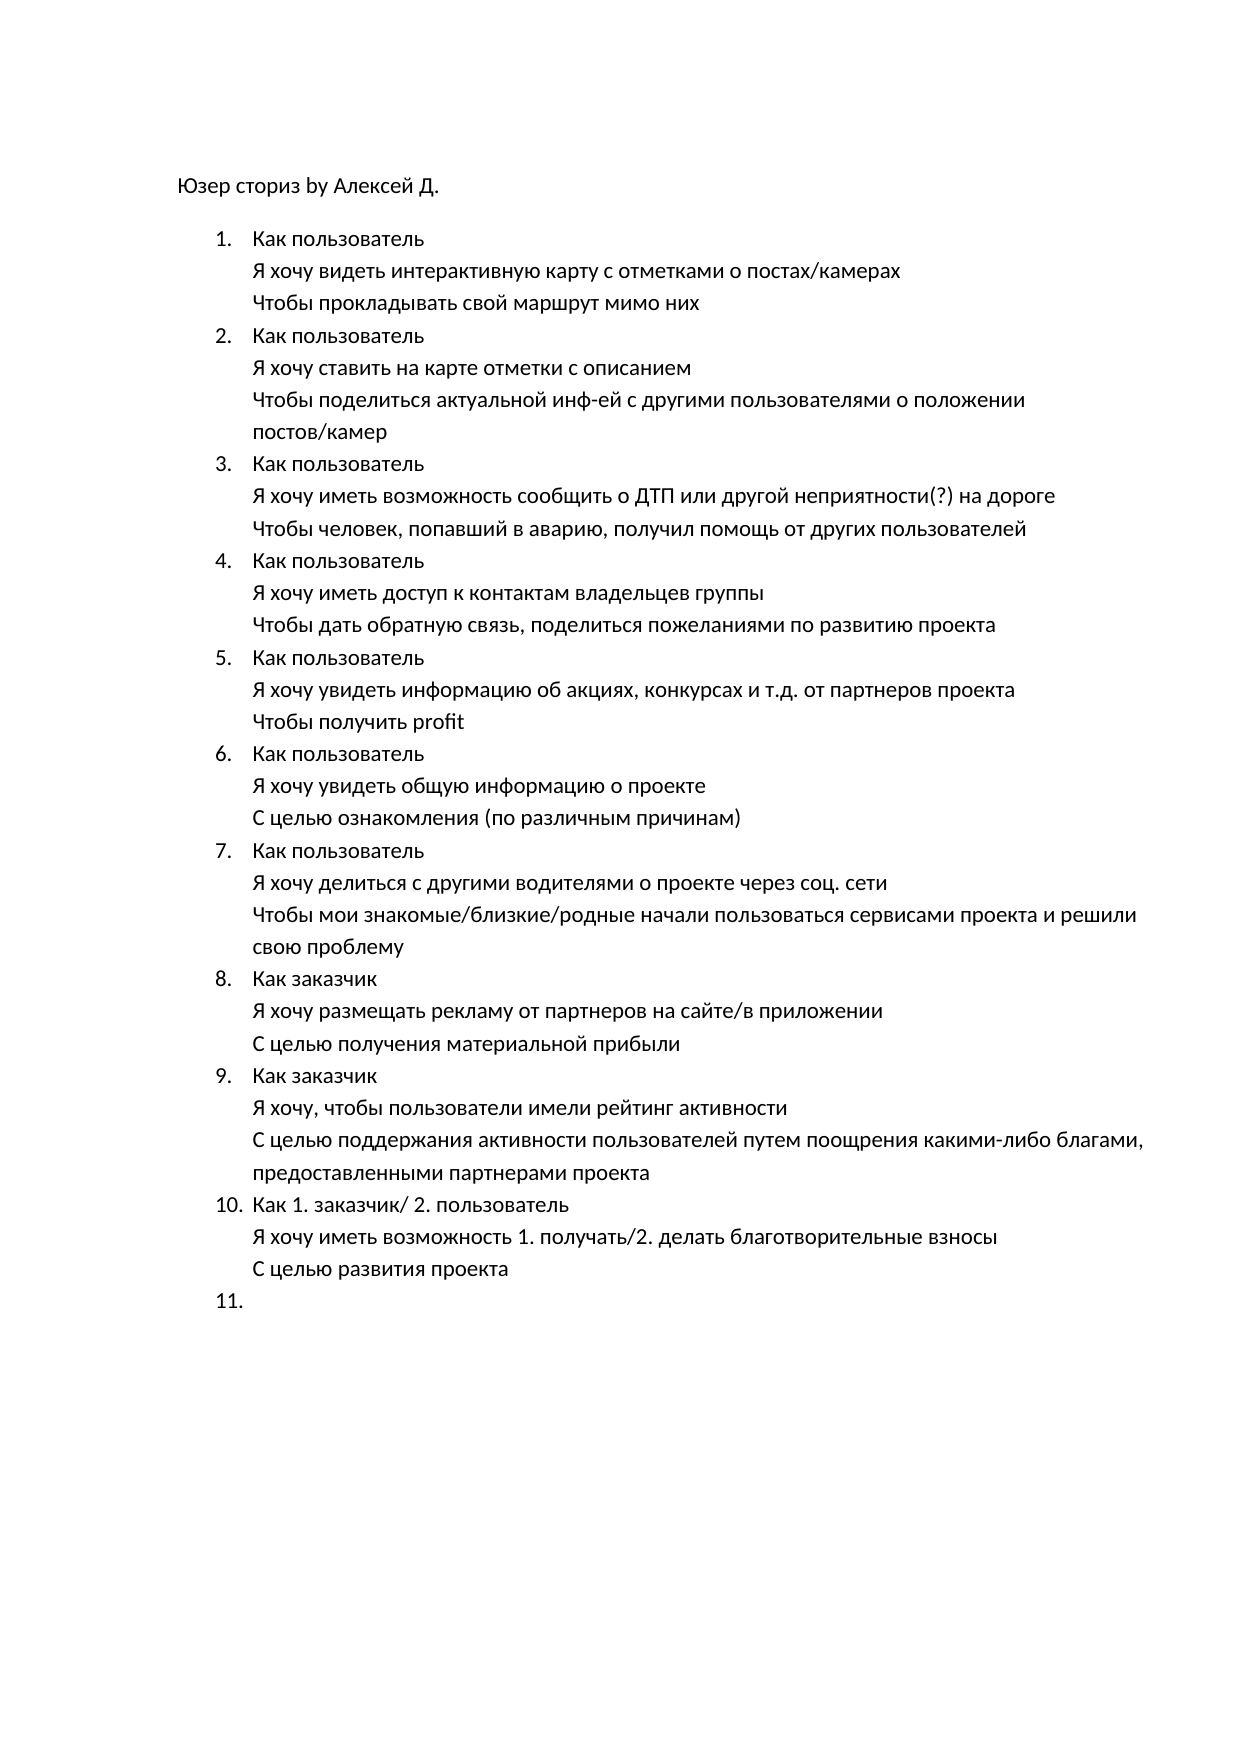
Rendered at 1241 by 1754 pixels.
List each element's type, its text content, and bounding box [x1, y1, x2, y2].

list Как пользователь [215, 739, 1152, 767]
list Как пользователь [215, 546, 1152, 574]
list Как пользователь [215, 643, 1152, 671]
list Как пользователь [215, 836, 1152, 864]
list Я хочу видеть интерактивную карту с отметками о постах/камерах [252, 256, 1152, 284]
list Чтобы прокладывать свой маршрут мимо них [252, 288, 1152, 317]
list Как пользователь [215, 449, 1152, 477]
list Я хочу увидеть общую информацию о проекте [252, 771, 1152, 799]
list Я хочу размещать рекламу от партнеров на сайте/в приложении [252, 997, 1152, 1025]
list Я хочу, чтобы пользователи имели рейтинг активности [252, 1093, 1152, 1121]
list Я хочу иметь доступ к контактам владельцев группы [252, 578, 1152, 606]
list С целью поддержания активности пользователей путем поощрения какими-либо благами, предоставленными партнерами проекта [252, 1125, 1152, 1186]
list Как 1. заказчик/ 2. пользователь [215, 1190, 1152, 1218]
list Как пользователь [215, 224, 1152, 252]
text Юзер сториз by Алексей Д. [177, 171, 1152, 199]
list Я хочу иметь возможность сообщить о ДТП или другой неприятности(?) на дороге [252, 482, 1152, 510]
list Я хочу иметь возможность 1. получать/2. делать благотворительные взносы [252, 1222, 1152, 1250]
list С целью получения материальной прибыли [252, 1029, 1152, 1057]
list Я хочу делиться с другими водителями о проекте через соц. сети [252, 868, 1152, 896]
list Чтобы дать обратную связь, поделиться пожеланиями по развитию проекта [252, 610, 1152, 638]
list С целью развития проекта [252, 1254, 1152, 1282]
list Чтобы человек, попавший в аварию, получил помощь от других пользователей [252, 514, 1152, 542]
list Чтобы получить profit [252, 707, 1152, 735]
list Я хочу ставить на карте отметки с описанием [252, 353, 1152, 381]
list Как пользователь [215, 321, 1152, 349]
list Я хочу увидеть информацию об акциях, конкурсах и т.д. от партнеров проекта [252, 675, 1152, 703]
list Чтобы мои знакомые/близкие/родные начали пользоваться сервисами проекта и решили свою проблему [252, 900, 1152, 960]
list Как заказчик [215, 964, 1152, 992]
list Как заказчик [215, 1061, 1152, 1089]
list С целью ознакомления (по различным причинам) [252, 803, 1152, 832]
list Чтобы поделиться актуальной инф-ей с другими пользователями о положении постов/камер [252, 385, 1152, 445]
